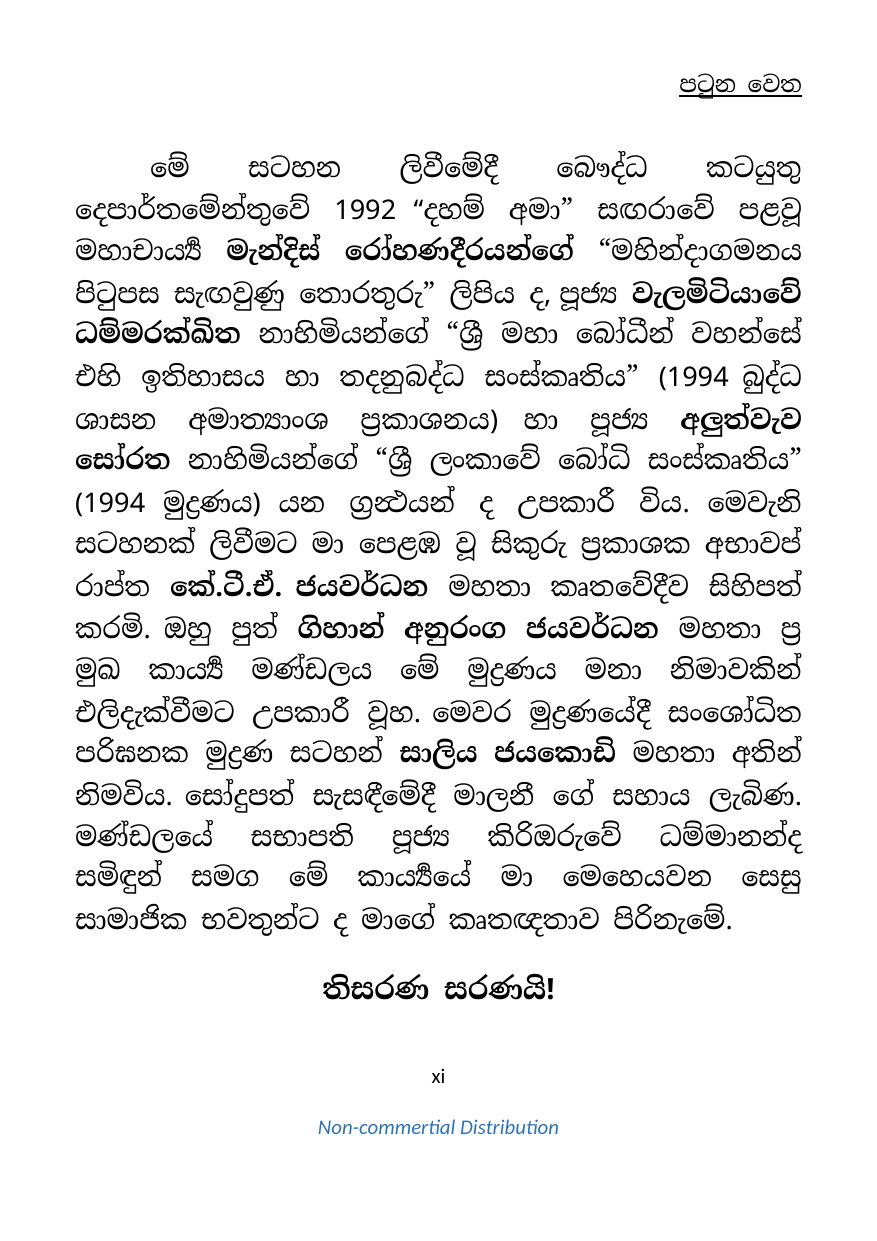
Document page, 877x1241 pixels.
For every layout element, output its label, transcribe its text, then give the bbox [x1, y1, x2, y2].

text මේ සටහන ලිවීමේදී බෞද්ධ කටයුතු දෙපාර්තමේන්තුවේ 1992 “දහම් අමා” සඟරාවේ පළවූ මහාචාර්‍ය්‍ය මැන්දිස් රෝහණදීරයන්ගේ “මහින්දාගමනය පිටුපස සැඟවුණු තොරතුරු” ලිපිය ද, පූජ්‍ය වැලමිටියාවේ ධම්මරක්ඛිත නාහිමියන්ගේ “ශ්‍රී මහා බෝධීන් වහන්සේ එහි ඉතිහාසය හා තදනුබද්ධ සංස්කෘතිය” (1994 බුද්ධ ශාසන අමාත්‍යාංශ ප්‍ර‍කාශනය) හා පූජ්‍ය අලුත්වැව සෝරත නාහිමියන්ගේ “ශ්‍රී ලංකාවේ බෝධි සංස්කෘතිය” (1994 මුද්‍ර‍ණය) යන ග්‍ර‍න්‍ථයන් ද උපකාරී විය. මෙවැනි සටහනක් ලිවීමට මා පෙළඹ වූ සිකුරු ප්‍ර‍කාශක අභාවප්‍රාප්ත කේ.ටී.ඒ. ජයවර්ධන මහතා කෘතවේදීව සිහිපත් කරමි. ඔහු පුත් ගිහාන් අනුරංග ජයවර්ධන මහතා ප්‍ර‍මුඛ කාර්‍ය්‍ය මණ්ඩලය මේ මුද්‍ර‍ණය මනා නිමාවකින් එලිදැක්වීමට උපකාරී වූහ. මෙවර මුද්‍ර‍ණයේදී සංශෝධිත පරිඝනක මුද්‍ර‍ණ සටහන් සාලිය ජයකොඩි මහතා අතින් නිමවිය. සෝදුපත් සැසඳීමේදී මාලනී ගේ සහාය ලැබිණ. මණ්ඩලයේ සභාපති පූජ්‍ය කිරිඔරුවේ ධම්මානන්ද සමිඳුන් සමග මේ කාර්‍ය්‍යයේ මා මෙහෙයවන සෙසු සාමාජික භවතුන්ට ද මාගේ කෘතඥතාව පිරිනැමේ. [75, 150, 802, 938]
text තිසරණ සරණයි! [75, 968, 802, 1008]
